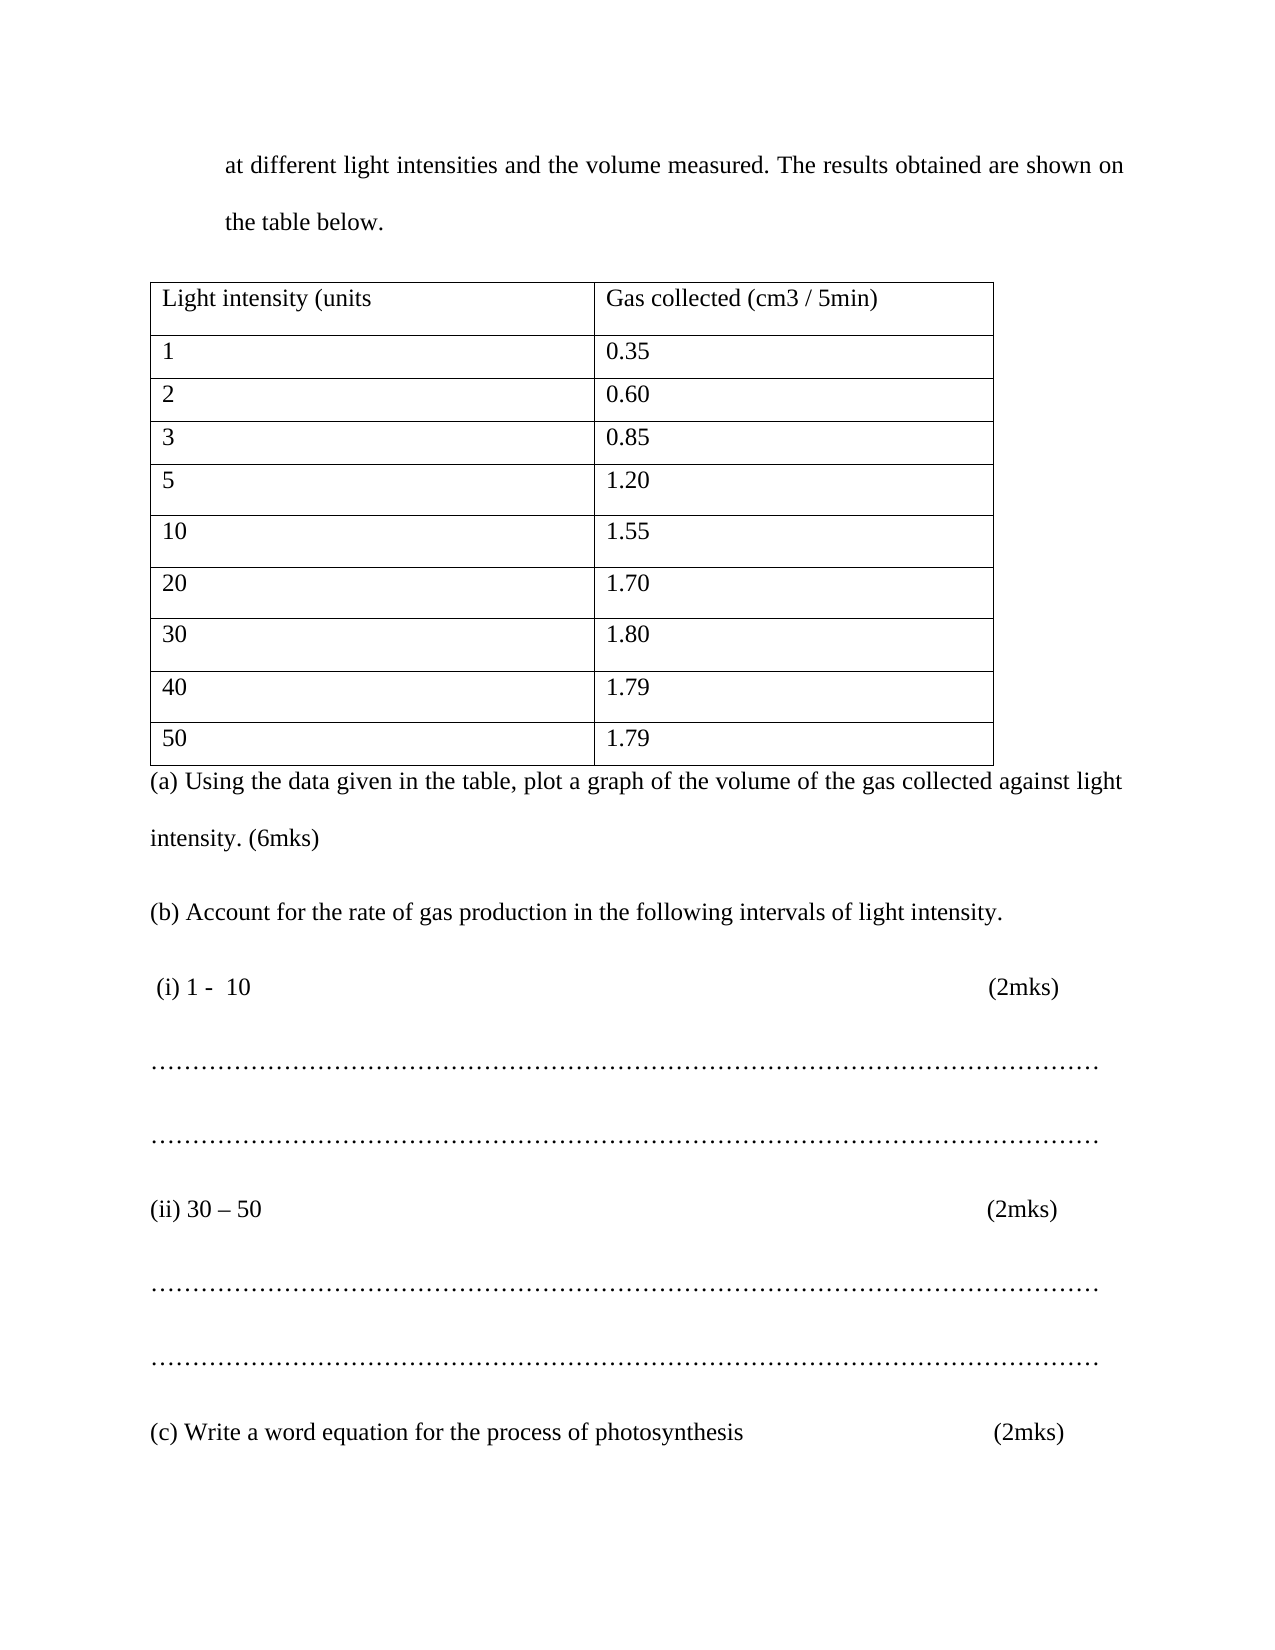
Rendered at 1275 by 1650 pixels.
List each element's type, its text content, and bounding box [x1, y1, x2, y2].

table_header Gas collected (cm3 / 5min) [595, 283, 993, 335]
text …………………………………………………………………………………………………… [150, 1046, 1125, 1074]
table_cell 0.35 [595, 336, 993, 378]
text (i) 1 - 10 (2mks) [150, 972, 1125, 1000]
table_cell 0.60 [595, 379, 993, 421]
table_cell 30 [151, 619, 594, 671]
table_cell 1.79 [595, 723, 993, 765]
table_cell 0.85 [595, 422, 993, 464]
table_cell 1 [151, 336, 594, 378]
table_cell 2 [151, 379, 594, 421]
table_cell 20 [151, 568, 594, 618]
table_cell 10 [151, 516, 594, 567]
table_cell 50 [151, 723, 594, 765]
table_cell 5 [151, 465, 594, 515]
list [187, 150, 1125, 236]
text …………………………………………………………………………………………………… [150, 1342, 1125, 1371]
table_cell 1.55 [595, 516, 993, 567]
table_cell 1.80 [595, 619, 993, 671]
text (ii) 30 – 50 (2mks) [150, 1194, 1125, 1223]
table_header Light intensity (units [151, 283, 594, 335]
table_cell 40 [151, 672, 594, 722]
table_cell 1.70 [595, 568, 993, 618]
table_cell 3 [151, 422, 594, 464]
text …………………………………………………………………………………………………… [150, 1120, 1125, 1149]
text (c) Write a word equation for the process of photosynthesis (2mks) [150, 1417, 1125, 1445]
text …………………………………………………………………………………………………… [150, 1268, 1125, 1297]
table_cell 1.79 [595, 672, 993, 722]
table_cell 1.20 [595, 465, 993, 515]
text (b) Account for the rate of gas production in the following intervals of light intensity. [150, 897, 1125, 926]
text (a) Using the data given in the table, plot a graph of the volume of the gas collected against light intensity. (6mks) [150, 766, 1125, 852]
